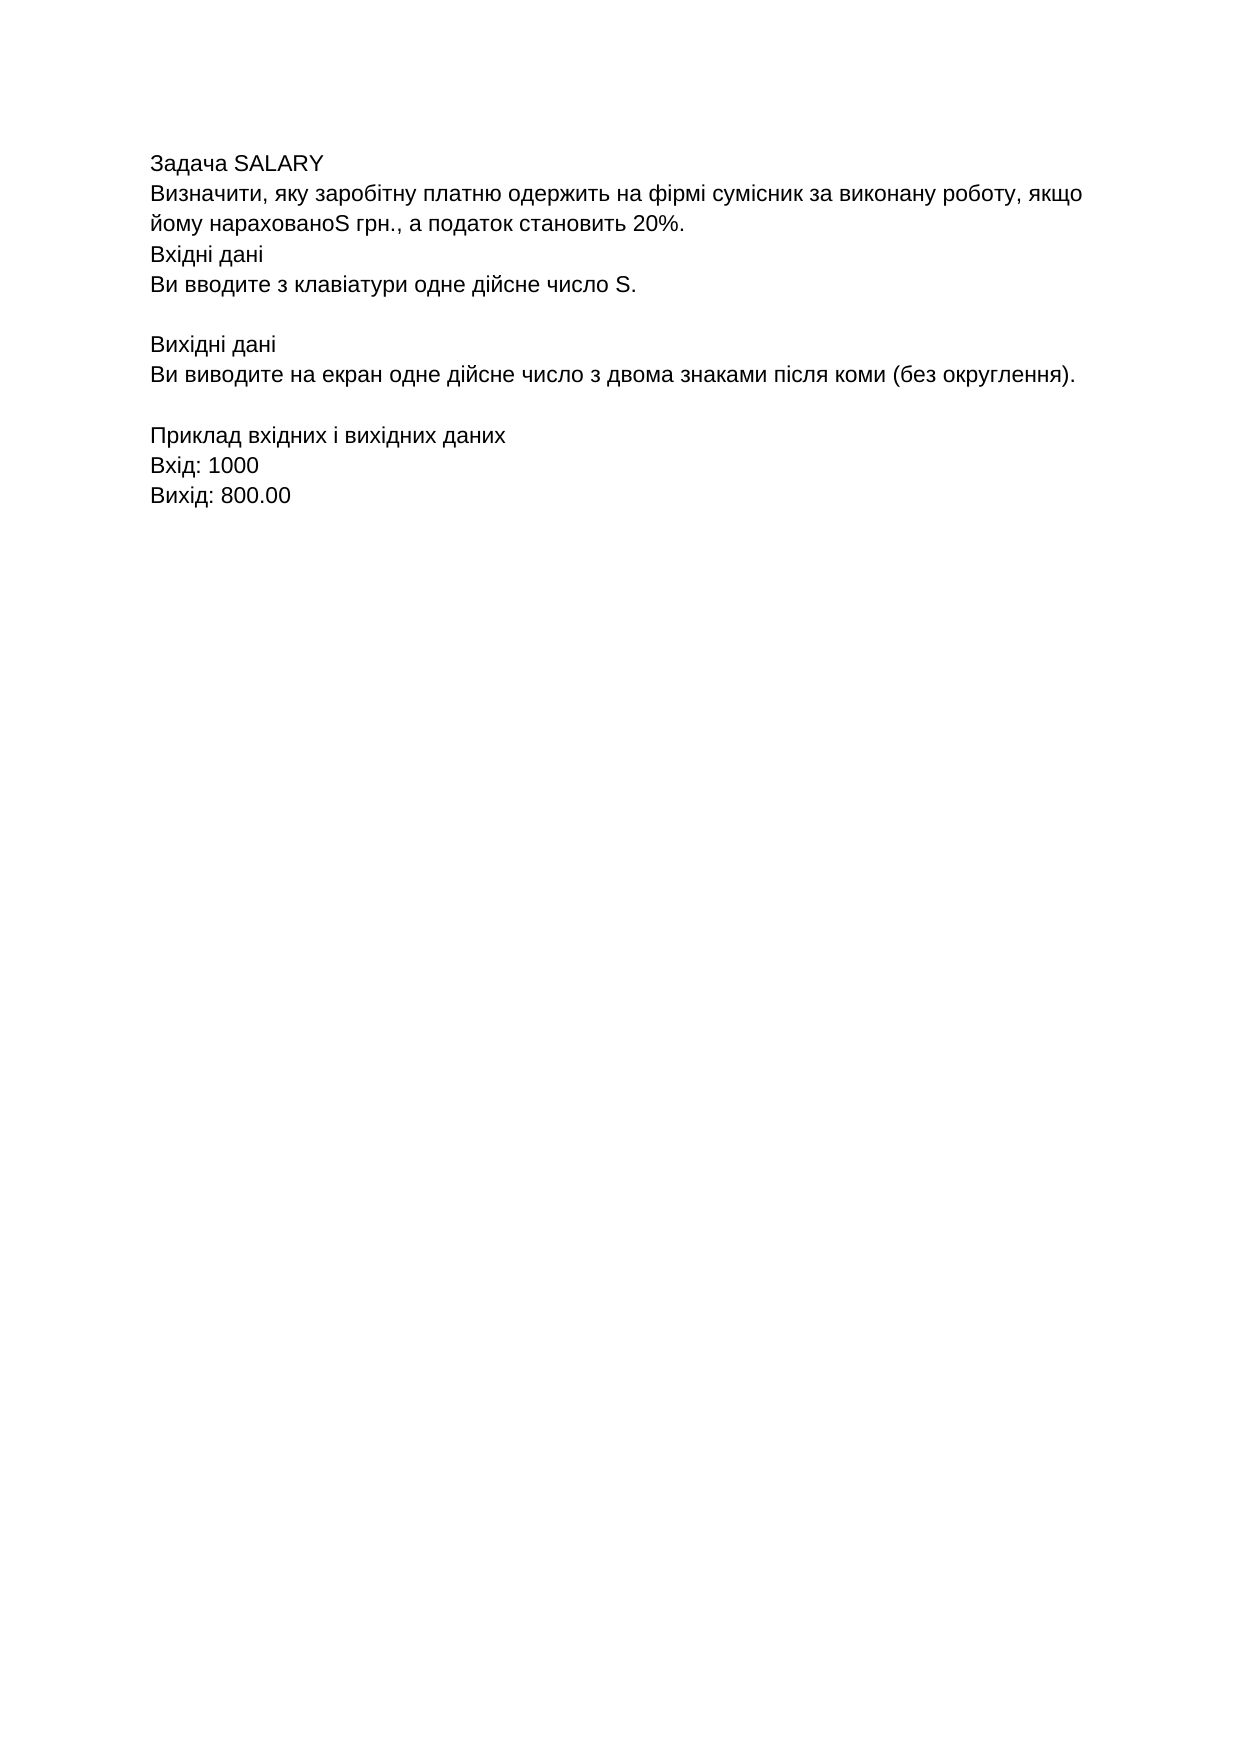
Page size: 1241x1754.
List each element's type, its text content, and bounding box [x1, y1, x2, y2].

text Визначити, яку заробітну платню одержить на фірмі сумісник за виконану роботу, якщо йому нарахованоS грн., а податок становить 20%. [150, 180, 1090, 237]
text Вхідні дані [150, 241, 1090, 267]
text Вихід: 800.00 [150, 482, 1090, 509]
text Вхід: 1000 [150, 452, 1090, 478]
text Вихідні дані [150, 331, 1090, 358]
text Ви вводите з клавіатури одне дійсне число S. [150, 271, 1090, 297]
text Задача SALARY [150, 150, 1090, 176]
text Ви виводите на екран одне дійсне число з двома знаками після коми (без округлення). [150, 361, 1090, 388]
text Приклад вхідних і вихідних даних [150, 422, 1090, 448]
